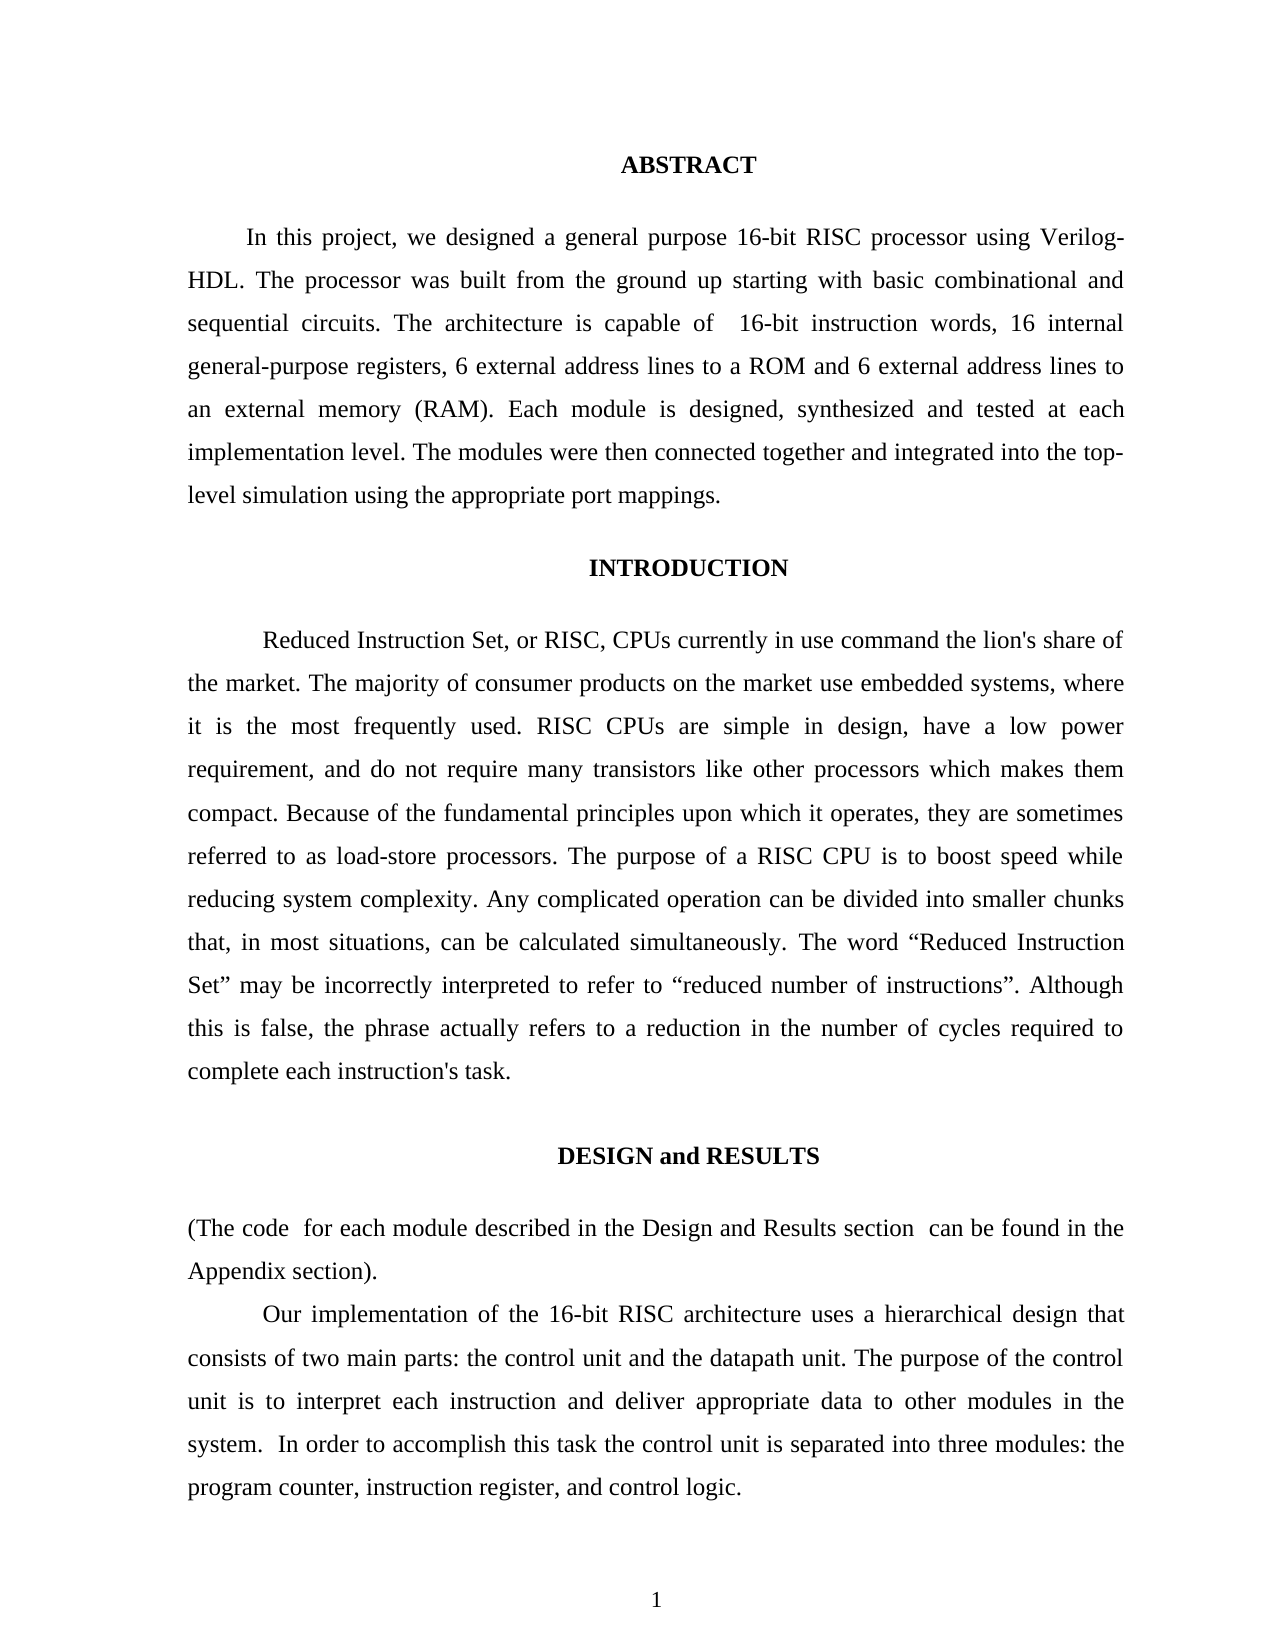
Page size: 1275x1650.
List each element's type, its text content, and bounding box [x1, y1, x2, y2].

subtitle ABSTRACT [236, 150, 1077, 179]
subtitle DESIGN and RESULTS [236, 1141, 1077, 1170]
text Our implementation of the 16-bit RISC architecture uses a hierarchical design that consists of two main parts: the control unit and the datapath unit. The purpose of the control unit is to interpret each instruction and deliver appropriate data to other modules in the system. In order to accomplish this task the control unit is separated into three modules: the program counter, instruction register, and control logic. [187, 1299, 1125, 1501]
text Reduced Instruction Set, or RISC, CPUs currently in use command the lion's share of the market. The majority of consumer products on the market use embedded systems, where it is the most frequently used. RISC CPUs are simple in design, have a low power requirement, and do not require many transistors like other processors which makes them compact. Because of the fundamental principles upon which it operates, they are sometimes referred to as load-store processors. The purpose of a RISC CPU is to boost speed while reducing system complexity. Any complicated operation can be divided into smaller chunks that, in most situations, can be calculated simultaneously. The word “Reduced Instruction Set” may be incorrectly interpreted to refer to “reduced number of instructions”. Although this is false, the phrase actually refers to a reduction in the number of cycles required to complete each instruction's task. [187, 625, 1125, 1025]
subtitle INTRODUCTION [236, 553, 1077, 582]
text (The code for each module described in the Design and Results section can be found in the Appendix section). [187, 1213, 1125, 1285]
text Reduced Instruction Set, or RISC, CPUs currently in use command the lion's share of the market. The majority of consumer products on the market use embedded systems, where it is the most frequently used. RISC CPUs are simple in design, have a low power requirement, and do not require many transistors like other processors which makes them compact. Because of the fundamental principles upon which it operates, they are sometimes referred to as load-store processors. The purpose of a RISC CPU is to boost speed while reducing system complexity. Any complicated operation can be divided into smaller chunks that, in most situations, can be calculated simultaneously. The word “Reduced Instruction Set” may be incorrectly interpreted to refer to “reduced number of instructions”. Although this is false, the phrase actually refers to a reduction in the number of cycles required to complete each instruction's task. [187, 1026, 1125, 1085]
text In this project, we designed a general purpose 16-bit RISC processor using Verilog-HDL. The processor was built from the ground up starting with basic combinational and sequential circuits. The architecture is capable of 16-bit instruction words, 16 internal general-purpose registers, 6 external address lines to a ROM and 6 external address lines to an external memory (RAM). Each module is designed, synthesized and tested at each implementation level. The modules were then connected together and integrated into the top-level simulation using the appropriate port mappings. [187, 222, 1125, 509]
